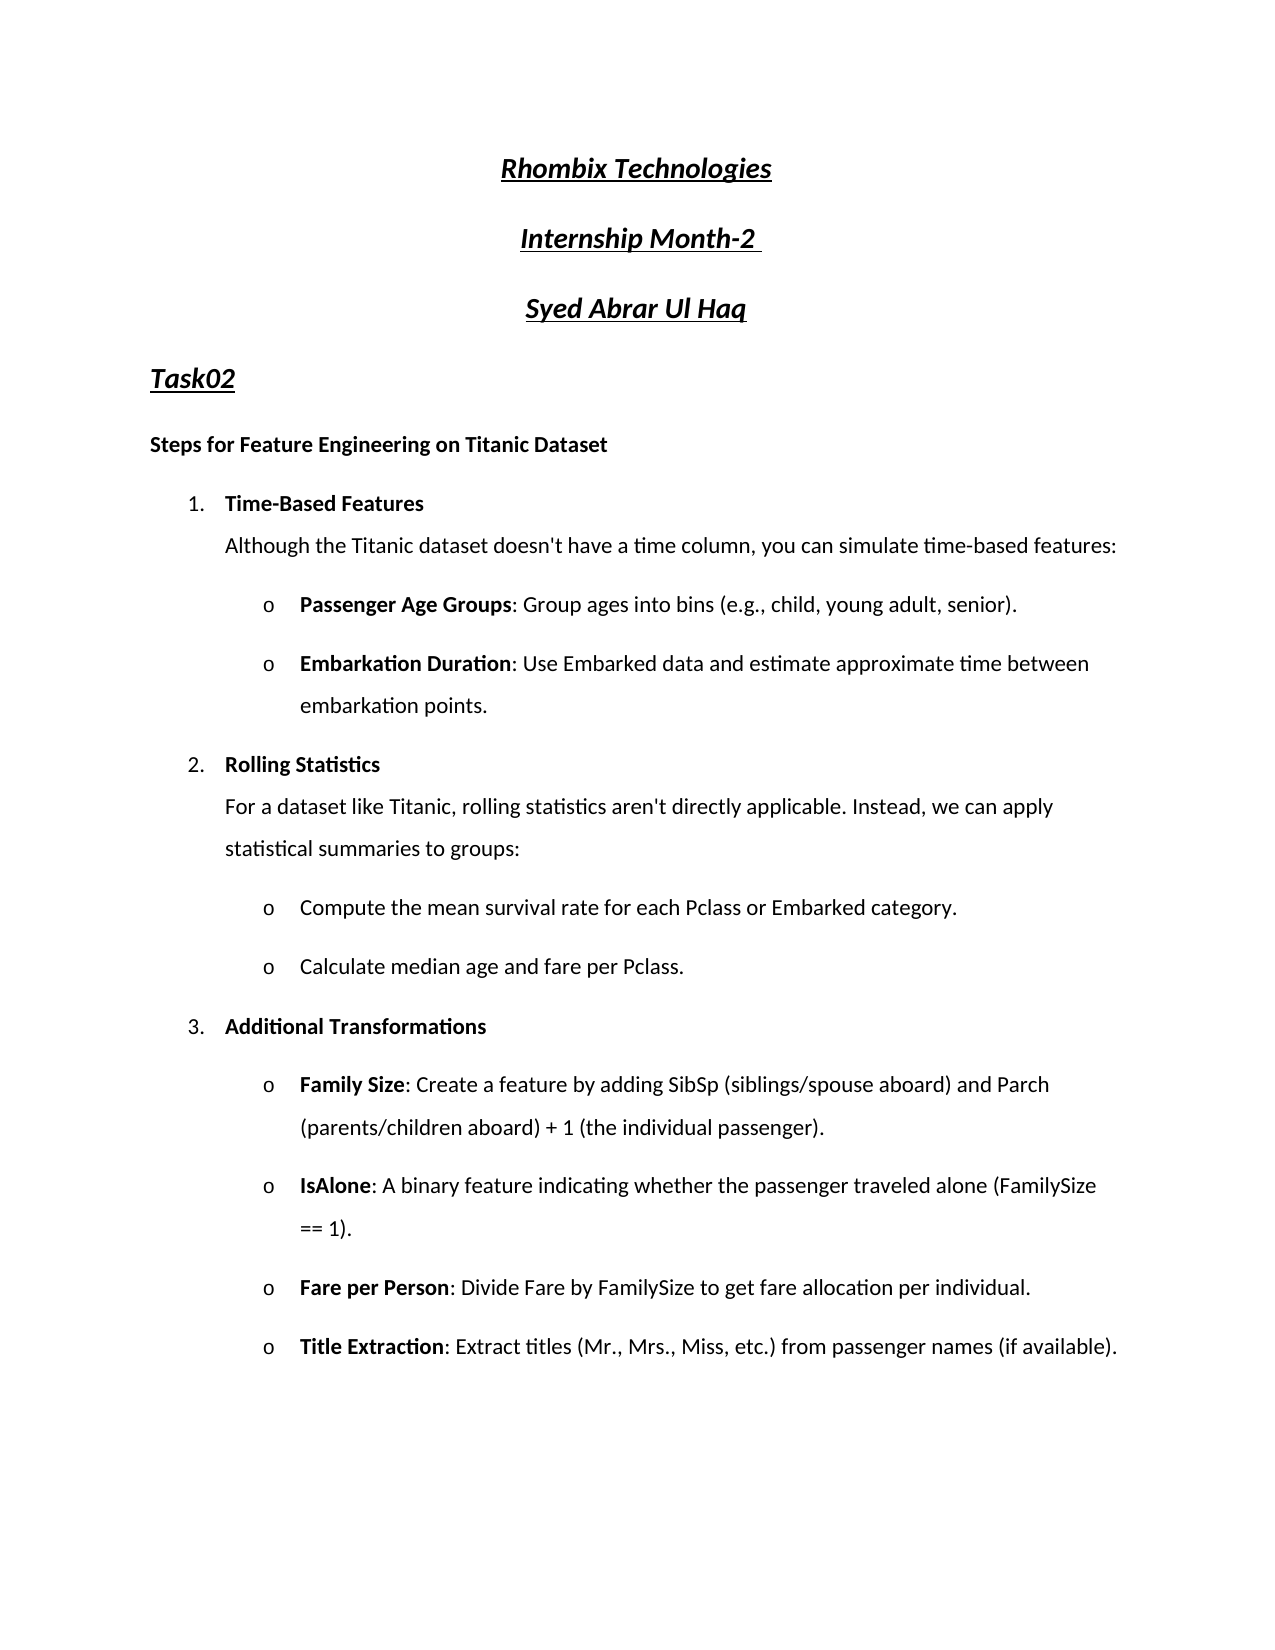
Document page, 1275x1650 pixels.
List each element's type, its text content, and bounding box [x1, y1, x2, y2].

list IsAlone: A binary feature indicating whether the passenger traveled alone (FamilySize == 1). [262, 1172, 1125, 1242]
text Task02 [150, 360, 1125, 396]
text Syed Abrar Ul Haq [150, 290, 1125, 326]
text Internship Month-2 [150, 220, 1125, 256]
list Calculate median age and fare per Pclass. [262, 952, 1125, 981]
list Embarkation Duration: Use Embarked data and estimate approximate time between embarkation points. [262, 649, 1125, 720]
list Family Size: Create a feature by adding SibSp (siblings/spouse aboard) and Parch (parents/children aboard) + 1 (the individual passenger). [262, 1071, 1125, 1141]
list Title Extraction: Extract titles (Mr., Mrs., Miss, etc.) from passenger names (if available). [262, 1332, 1125, 1361]
text Rhombix Technologies [150, 150, 1125, 186]
list Compute the mean survival rate for each Pclass or Embarked category. [262, 893, 1125, 921]
text Steps for Feature Engineering on Titanic Dataset [150, 430, 1125, 458]
list Additional Transformations [187, 1012, 1125, 1040]
list Rolling Statistics For a dataset like Titanic, rolling statistics aren't directly applicable. Instead, we can apply statistical summaries to groups: [187, 750, 1125, 862]
list Time-Based Features Although the Titanic dataset doesn't have a time column, you can simulate time-based features: [187, 489, 1125, 559]
list Passenger Age Groups: Group ages into bins (e.g., child, young adult, senior). [262, 590, 1125, 618]
list Fare per Person: Divide Fare by FamilySize to get fare allocation per individual. [262, 1273, 1125, 1301]
